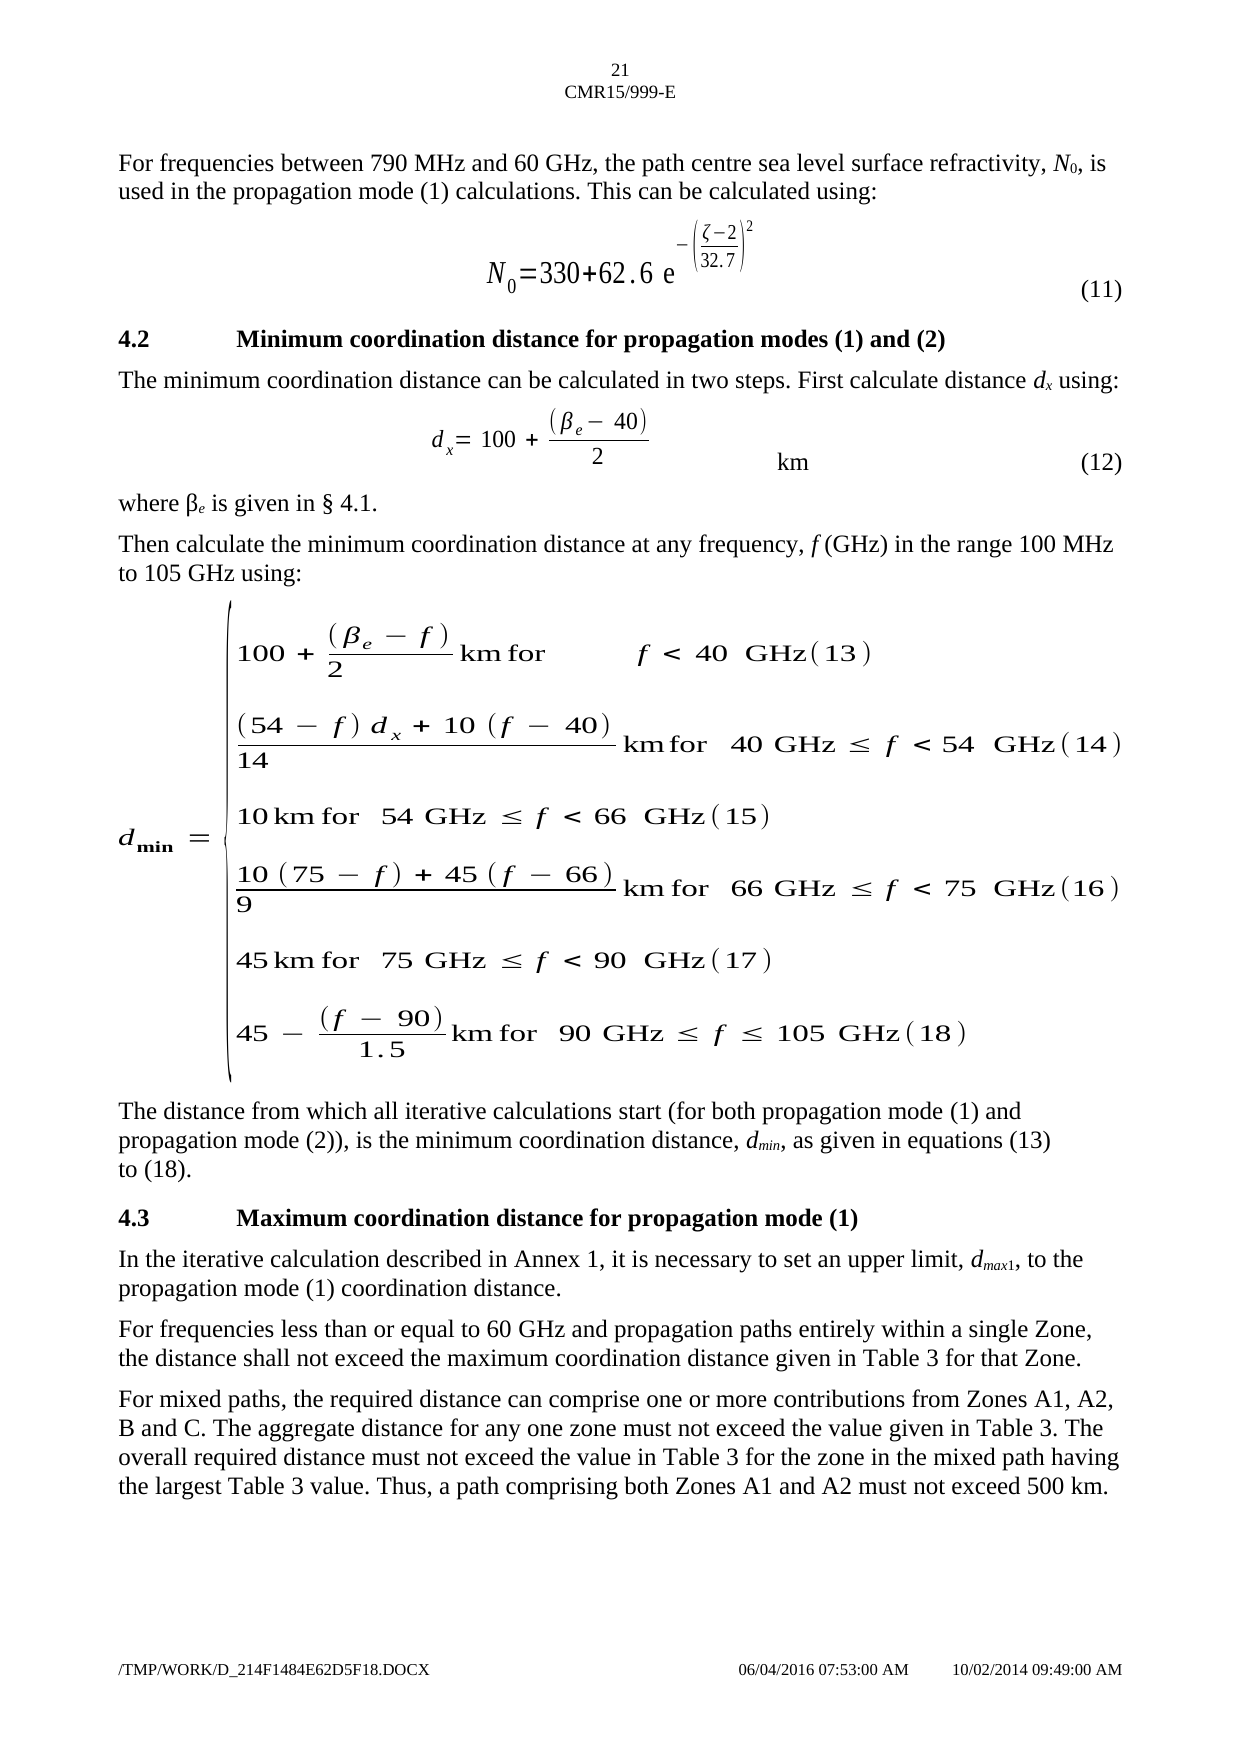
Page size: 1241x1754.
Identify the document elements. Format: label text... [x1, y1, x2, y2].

subtitle 4.2 Minimum coordination distance for propagation modes (1) and (2) [118, 324, 1122, 352]
text In the iterative calculation described in Annex 1, it is necessary to set an upper limit, dmax1, to the propagation mode (1) coordination distance. [118, 1244, 1122, 1302]
text For mixed paths, the required distance can comprise one or more contributions from Zones A1, A2, B and C. The aggregate distance for any one zone must not exceed the value given in Table 3. The overall required distance must not exceed the value in Table 3 for the zone in the mixed path having the largest Table 3 value. Thus, a path comprising both Zones A1 and A2 must not exceed 500 km. [118, 1384, 1122, 1499]
text km (12) [118, 406, 1122, 476]
text For frequencies less than or equal to 60 GHz and propagation paths entirely within a single Zone, the distance shall not exceed the maximum coordination distance given in Table 3 for that Zone. [118, 1314, 1122, 1372]
text Then calculate the minimum coordination distance at any frequency, f (GHz) in the range 100 MHz to 105 GHz using: [118, 529, 1122, 587]
text (11) [118, 218, 1122, 303]
subtitle 4.3 Maximum coordination distance for propagation mode (1) [118, 1203, 1122, 1232]
text The distance from which all iterative calculations start (for both propagation mode (1) and propagation mode (2)), is the minimum coordination distance, dmin, as given in equations (13) to (18). [118, 1096, 1122, 1182]
text The minimum coordination distance can be calculated in two steps. First calculate distance dx using: [118, 365, 1122, 394]
text where βe is given in § 4.1. [118, 488, 1122, 517]
text For frequencies between 790 MHz and 60 GHz, the path centre sea level surface refractivity, N0, is used in the propagation mode (1) calculations. This can be calculated using: [118, 148, 1122, 205]
